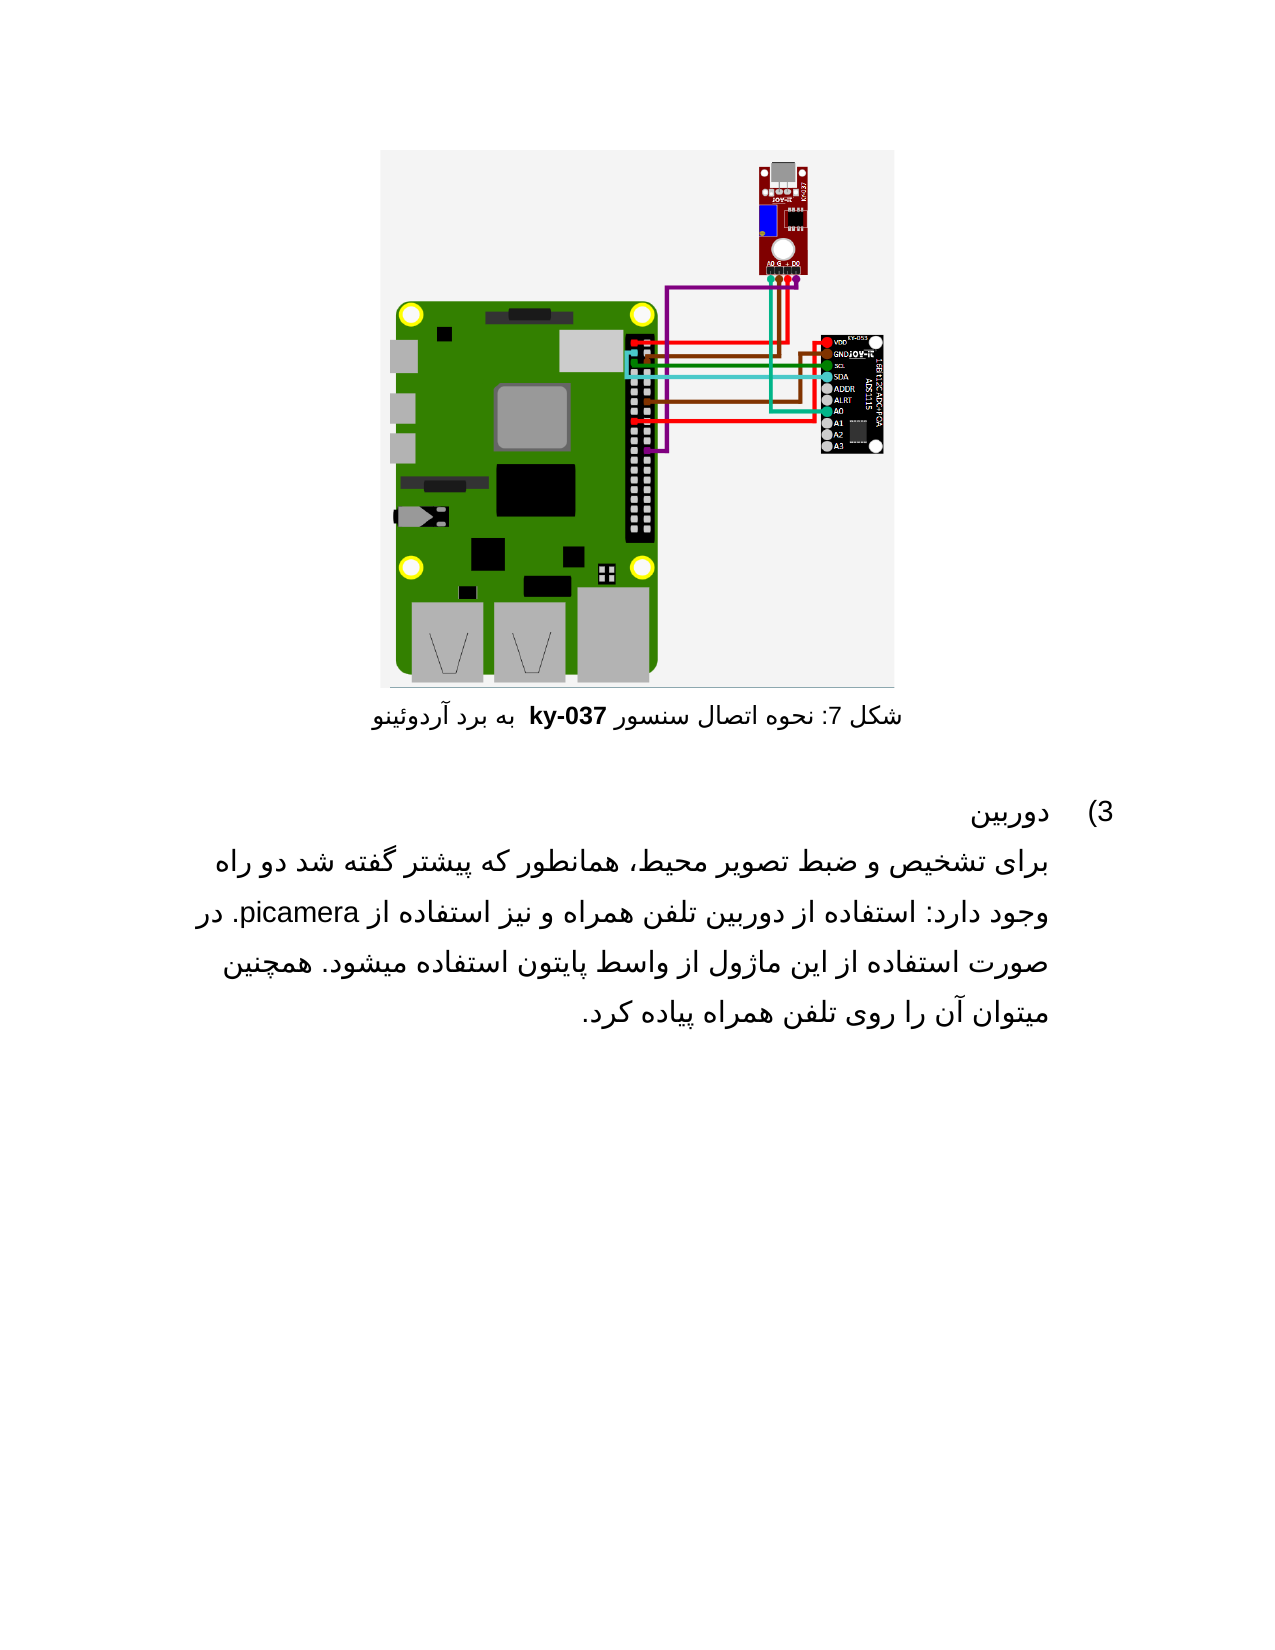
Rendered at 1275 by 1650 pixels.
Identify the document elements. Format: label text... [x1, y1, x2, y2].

list دوربین [150, 794, 1087, 828]
picture [380, 150, 895, 688]
text شکل 7: نحوه اتصال سنسور ky-037 به برد آردوئینو [150, 701, 1125, 729]
text برای تشخیص و ضبط تصویر محیط، همانطور که پیشتر گفته شد دو راه وجود دارد: استفاده از دوربین تلفن همراه و نیز استفاده از picamera. در صورت استفاده از این ماژول از واسط پایتون استفاده میشود. همچنین میتوان آن را روی تلفن همراه پیاده کرد. [150, 844, 1050, 1029]
